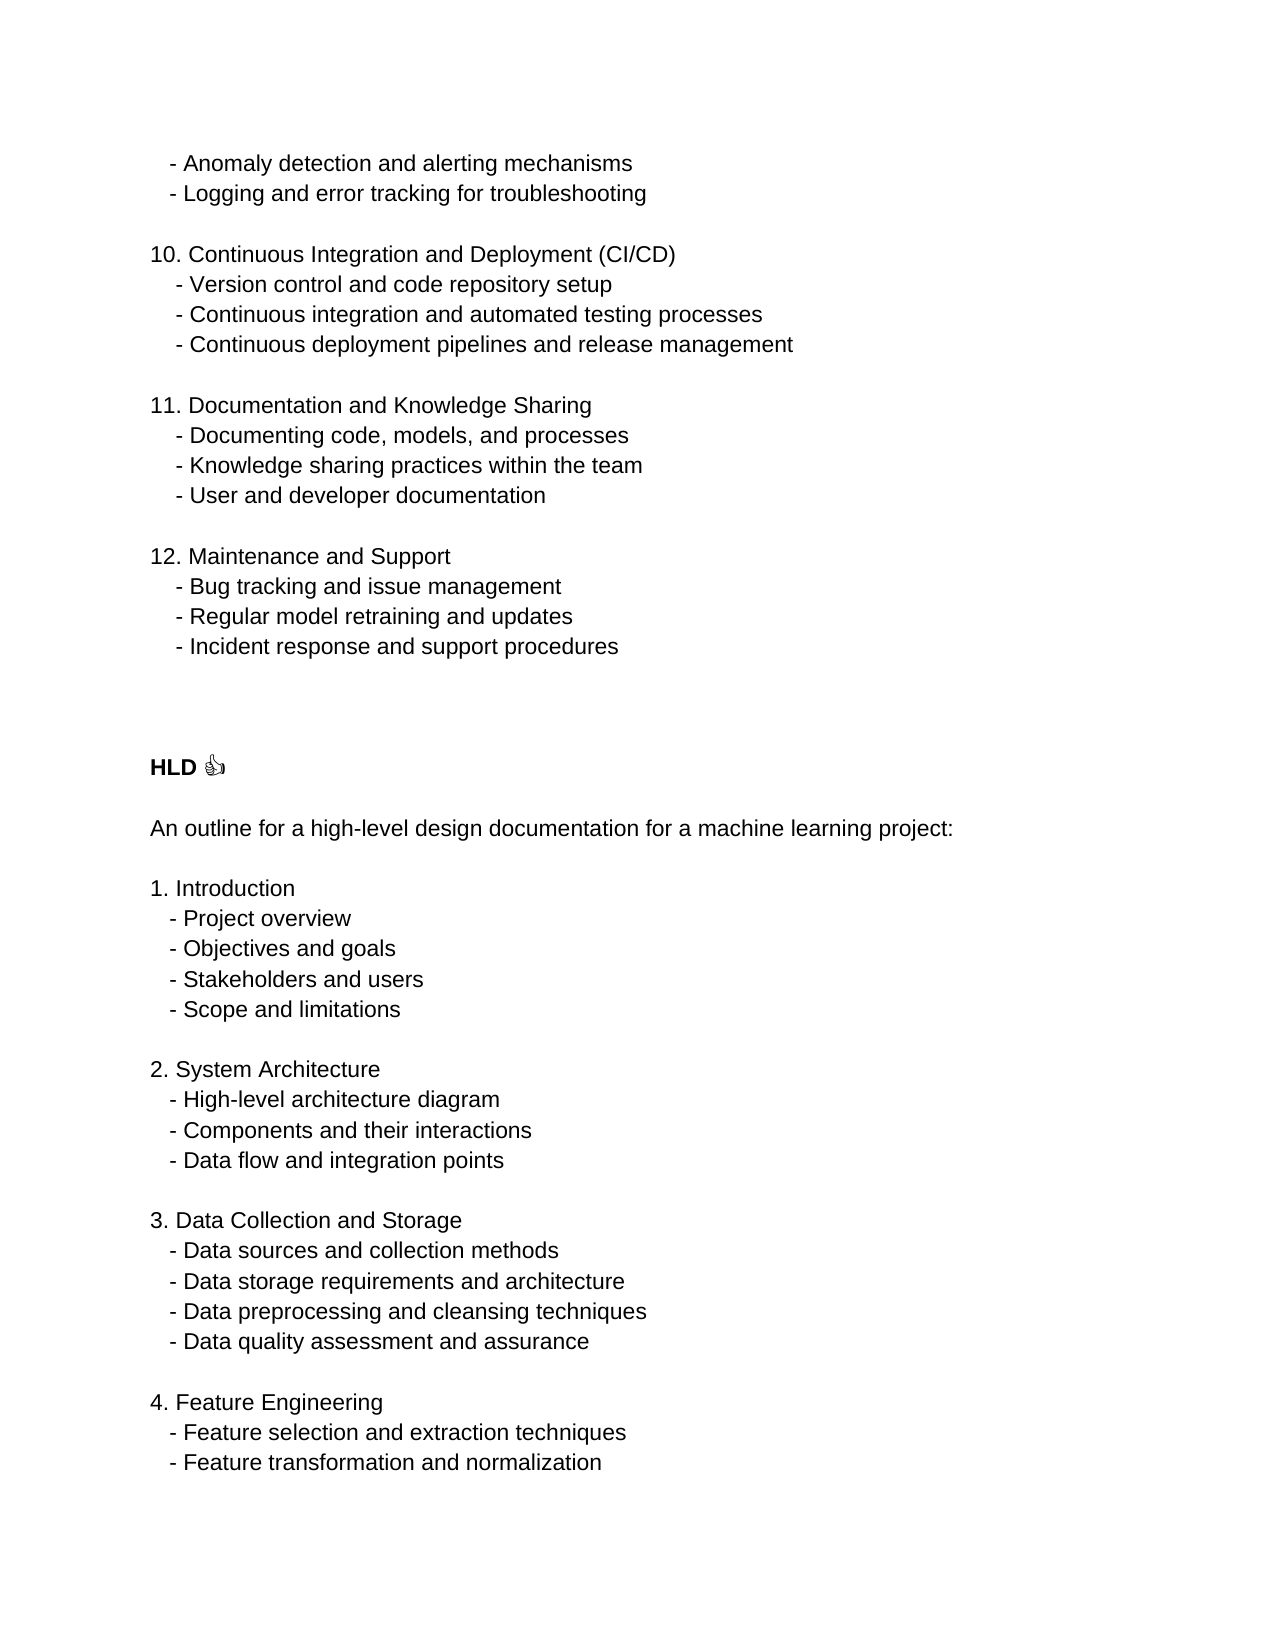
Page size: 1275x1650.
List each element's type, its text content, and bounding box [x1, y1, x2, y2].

text - Anomaly detection and alerting mechanisms [150, 150, 1125, 176]
text 2. System Architecture [150, 1056, 1125, 1083]
text - Scope and limitations [150, 996, 1125, 1022]
text 12. Maintenance and Support [150, 543, 1125, 569]
text - Regular model retraining and updates [150, 603, 1125, 629]
text - Incident response and support procedures [150, 633, 1125, 660]
text - Data flow and integration points [150, 1147, 1125, 1173]
text HLD 👍 [150, 754, 1125, 781]
text - Continuous integration and automated testing processes [150, 301, 1125, 327]
text - Data storage requirements and architecture [150, 1268, 1125, 1294]
text 10. Continuous Integration and Deployment (CI/CD) [150, 241, 1125, 267]
text - Documenting code, models, and processes [150, 422, 1125, 448]
text - Logging and error tracking for troubleshooting [150, 180, 1125, 207]
text - Data quality assessment and assurance [150, 1328, 1125, 1354]
text 4. Feature Engineering [150, 1388, 1125, 1415]
text - Version control and code repository setup [150, 271, 1125, 297]
text - Knowledge sharing practices within the team [150, 452, 1125, 478]
text - Components and their interactions [150, 1117, 1125, 1143]
text - Bug tracking and issue management [150, 573, 1125, 599]
text - Data sources and collection methods [150, 1237, 1125, 1264]
text 11. Documentation and Knowledge Sharing [150, 392, 1125, 418]
text - Feature selection and extraction techniques [150, 1419, 1125, 1445]
text 1. Introduction [150, 875, 1125, 901]
text - High-level architecture diagram [150, 1086, 1125, 1113]
text 3. Data Collection and Storage [150, 1207, 1125, 1234]
text - Project overview [150, 905, 1125, 932]
text - Data preprocessing and cleansing techniques [150, 1298, 1125, 1324]
text - Feature transformation and normalization [150, 1449, 1125, 1475]
text - Stakeholders and users [150, 966, 1125, 992]
text - Objectives and goals [150, 935, 1125, 962]
text - Continuous deployment pipelines and release management [150, 331, 1125, 358]
text An outline for a high-level design documentation for a machine learning project: [150, 814, 1125, 841]
text - User and developer documentation [150, 482, 1125, 509]
